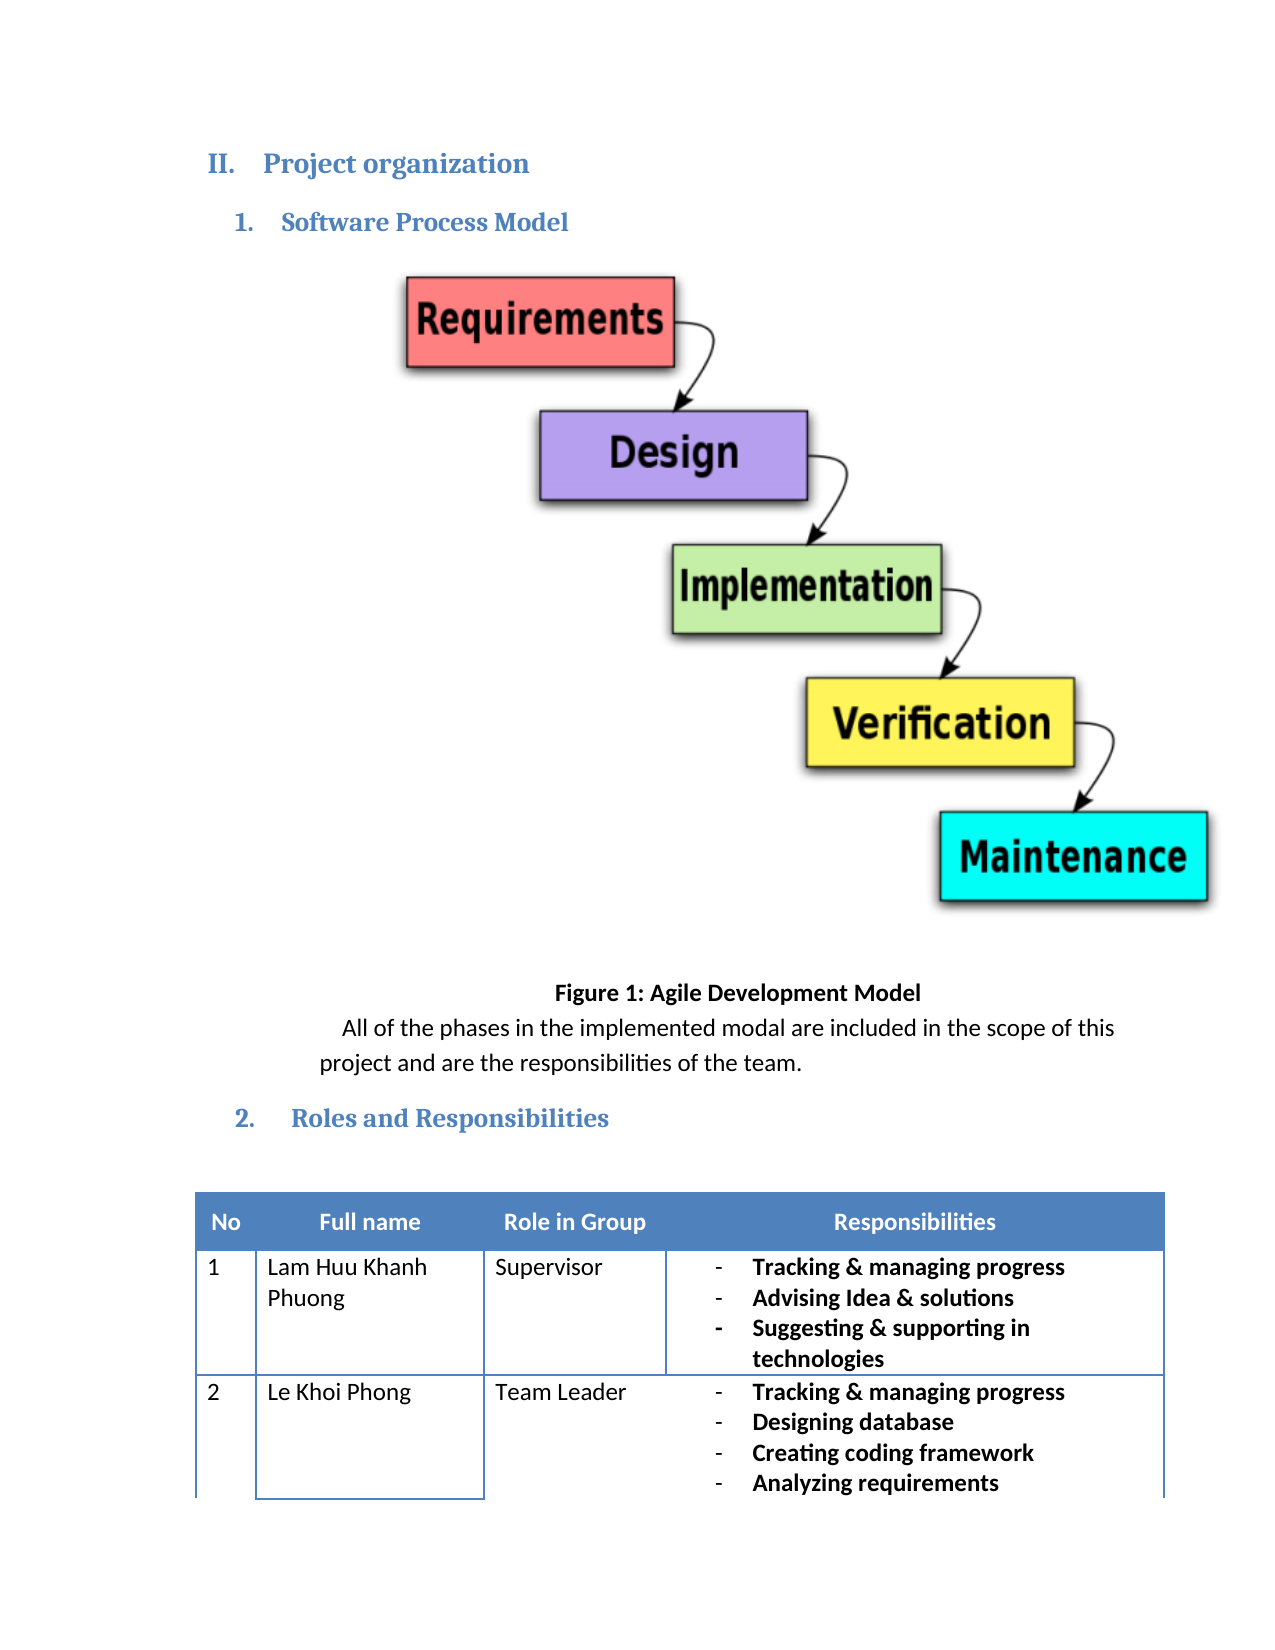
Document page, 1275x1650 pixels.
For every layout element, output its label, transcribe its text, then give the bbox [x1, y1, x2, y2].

table_cell 1 [197, 1251, 255, 1373]
list All of the phases in the implemented modal are included in the scope of this project and are the responsibilities of the team. [319, 1012, 1157, 1078]
picture [319, 242, 1275, 938]
list Figure 1: Agile Development Model [319, 977, 1157, 1008]
table_header Full name [257, 1194, 483, 1249]
table_header Role in Group [485, 1194, 666, 1249]
table_cell Supervisor [485, 1251, 665, 1373]
table_cell Le Khoi Phong [257, 1376, 483, 1498]
subtitle Roles and Responsibilities [235, 1103, 1157, 1134]
table_cell Lam Huu Khanh Phuong [257, 1251, 483, 1373]
subtitle Software Process Model [235, 207, 1157, 238]
subtitle Project organization [235, 148, 1157, 181]
table_cell 2 [197, 1376, 255, 1498]
table_cell Tracking & managing progress Advising Idea & solutions Suggesting & supporting in technologies [667, 1251, 1163, 1373]
table_header Responsibilities [666, 1194, 1163, 1249]
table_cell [666, 1376, 1163, 1498]
table_cell Team Leader [485, 1376, 666, 1498]
table_header No [197, 1194, 255, 1249]
